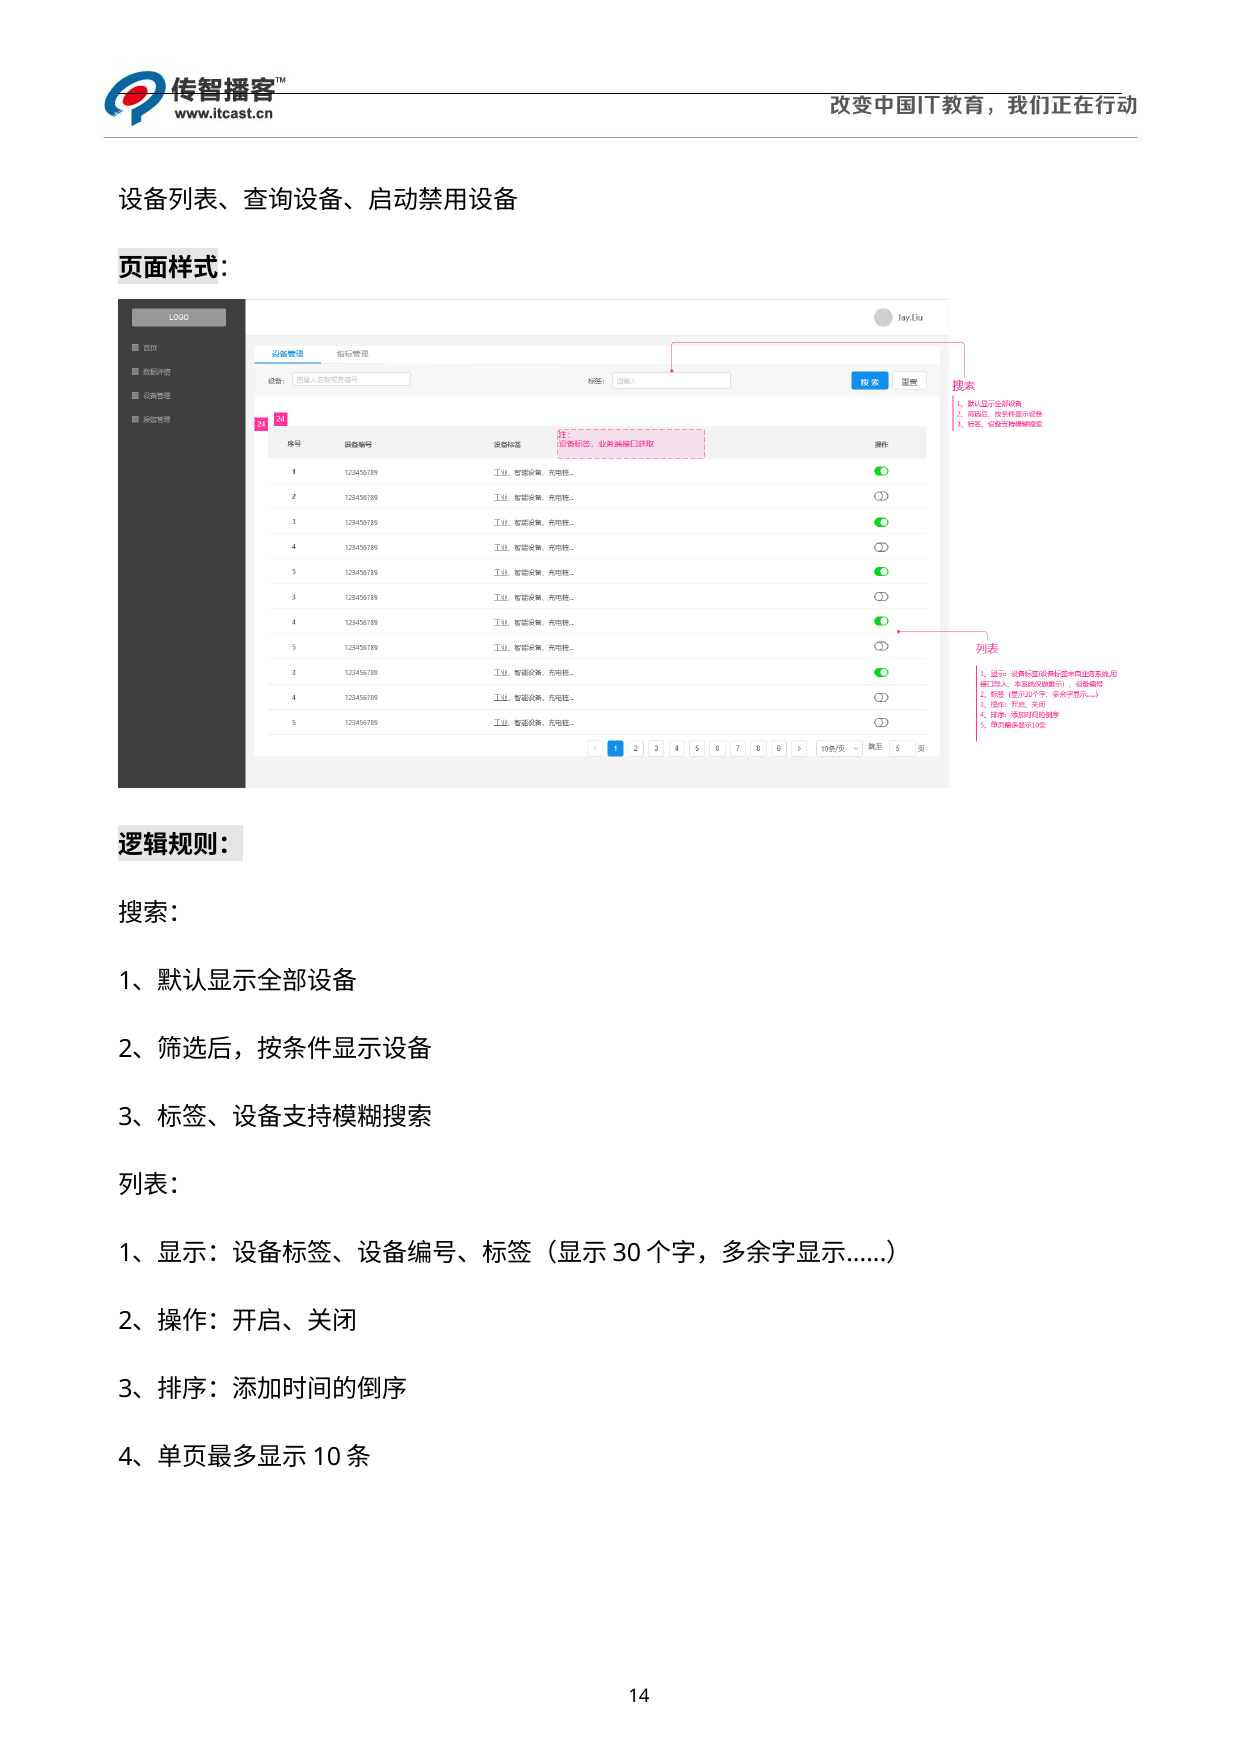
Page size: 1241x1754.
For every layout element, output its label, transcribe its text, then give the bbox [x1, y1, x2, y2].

text 2、操作：开启、关闭 [118, 1284, 1122, 1352]
picture [1, 0, 1239, 146]
text 搜索： [118, 877, 1122, 945]
text 1、显示：设备标签、设备编号、标签（显示30个字，多余字显示......） [118, 1217, 1122, 1284]
text 4、单页最多显示10条 [118, 1420, 1122, 1488]
text 页面样式： [118, 232, 1122, 299]
text 3、排序：添加时间的倒序 [118, 1352, 1122, 1420]
text 逻辑规则： [118, 809, 1122, 877]
text 设备列表、查询设备、启动禁用设备 [118, 164, 1122, 232]
text 2、筛选后，按条件显示设备 [118, 1013, 1122, 1081]
picture [118, 299, 1123, 788]
text 3、标签、设备支持模糊搜索 [118, 1081, 1122, 1149]
text 1、默认显示全部设备 [118, 945, 1122, 1013]
text 列表： [118, 1149, 1122, 1217]
